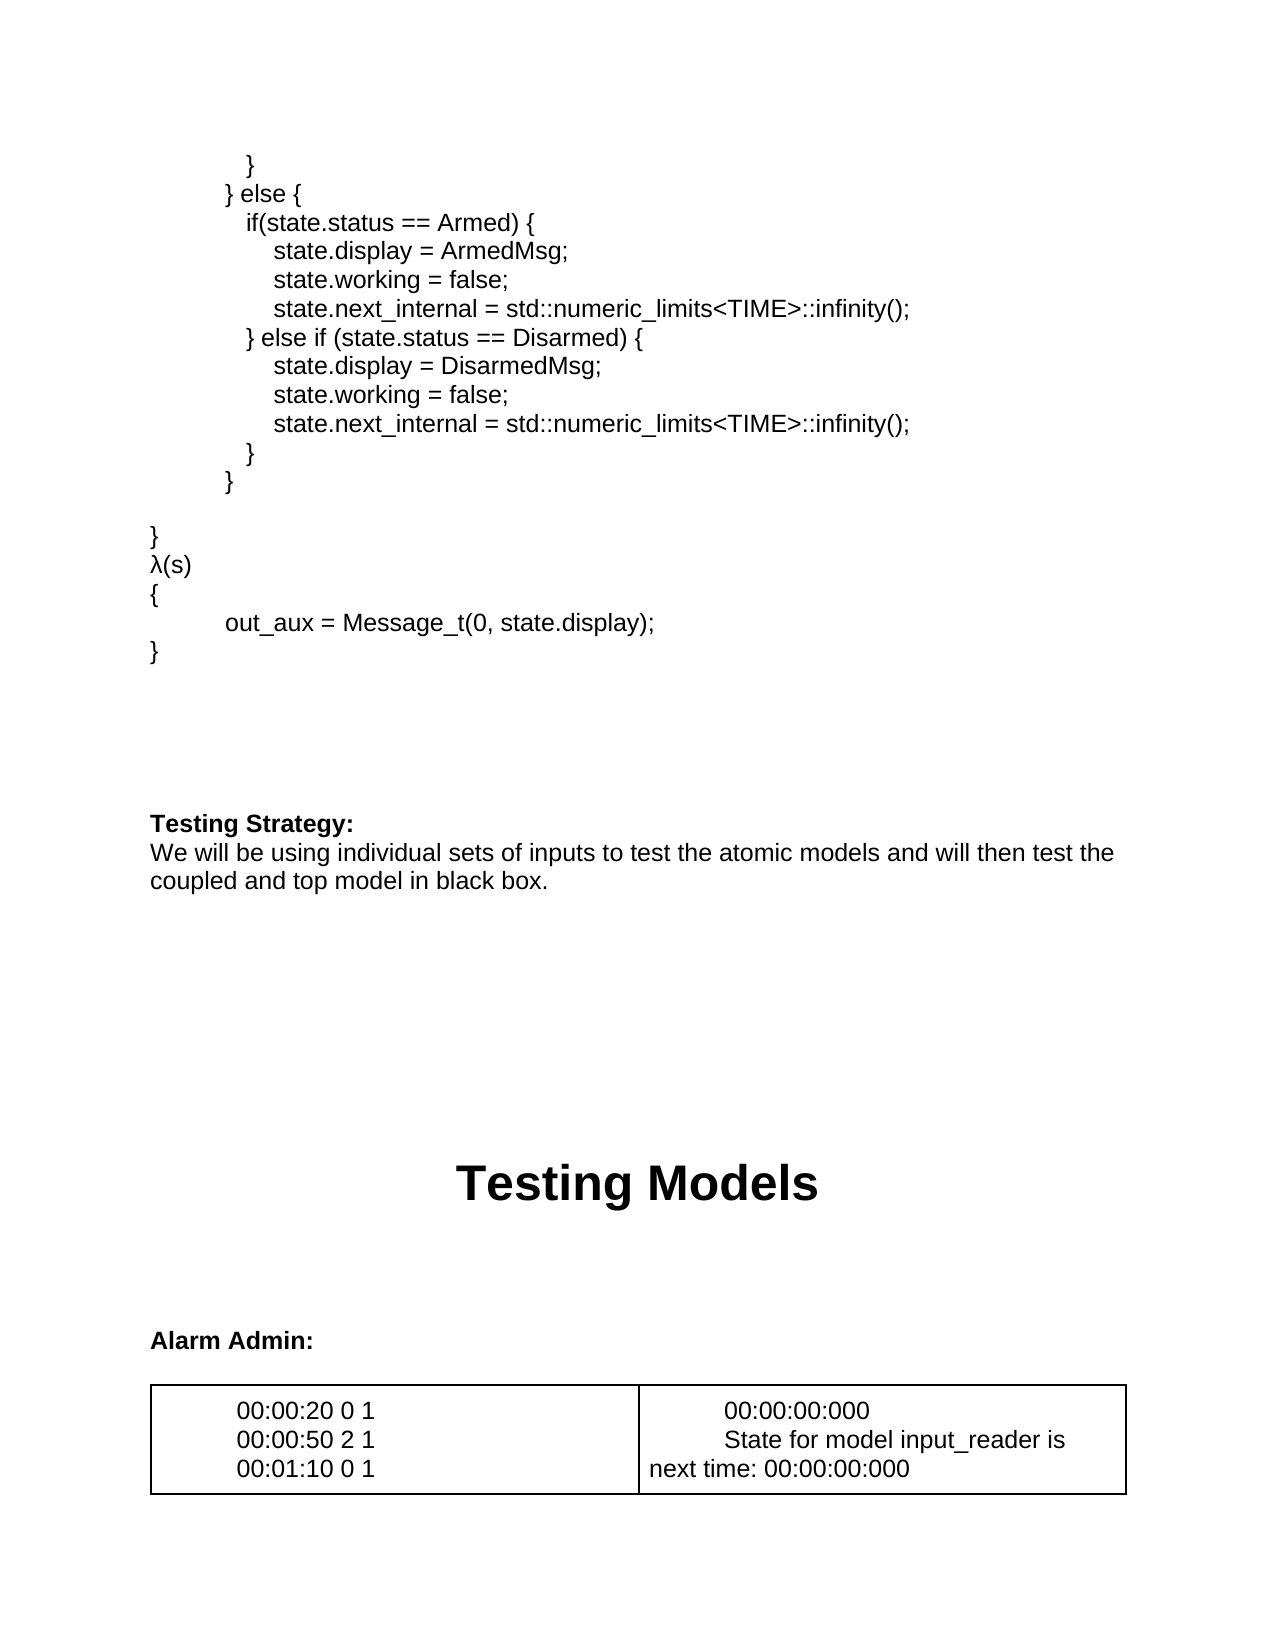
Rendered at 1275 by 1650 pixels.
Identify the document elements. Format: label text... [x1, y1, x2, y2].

text state.next_internal = std::numeric_limits<TIME>::infinity(); [150, 294, 1125, 322]
text state.next_internal = std::numeric_limits<TIME>::infinity(); [150, 409, 1125, 437]
text out_aux = Message_t(0, state.display); [150, 608, 1125, 636]
text We will be using individual sets of inputs to test the atomic models and will then test the coupled and top model in black box. [150, 838, 1125, 895]
text } [150, 150, 1125, 179]
text state.display = DisarmedMsg; [150, 351, 1125, 380]
text Testing Models [150, 1154, 1125, 1211]
text } else { [150, 179, 1125, 207]
text Alarm Admin: [150, 1326, 1125, 1355]
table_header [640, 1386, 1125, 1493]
text } [150, 521, 1125, 550]
text state.display = ArmedMsg; [150, 236, 1125, 265]
text if(state.status == Armed) { [150, 207, 1125, 236]
text { [150, 579, 1125, 608]
text Testing Strategy: [150, 809, 1125, 838]
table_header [152, 1386, 638, 1493]
text state.working = false; [150, 265, 1125, 294]
text state.working = false; [150, 380, 1125, 409]
text } else if (state.status == Disarmed) { [150, 322, 1125, 351]
text λ(s) [150, 550, 1125, 579]
text } [150, 466, 1125, 495]
text } [150, 437, 1125, 466]
text } [150, 636, 1125, 665]
